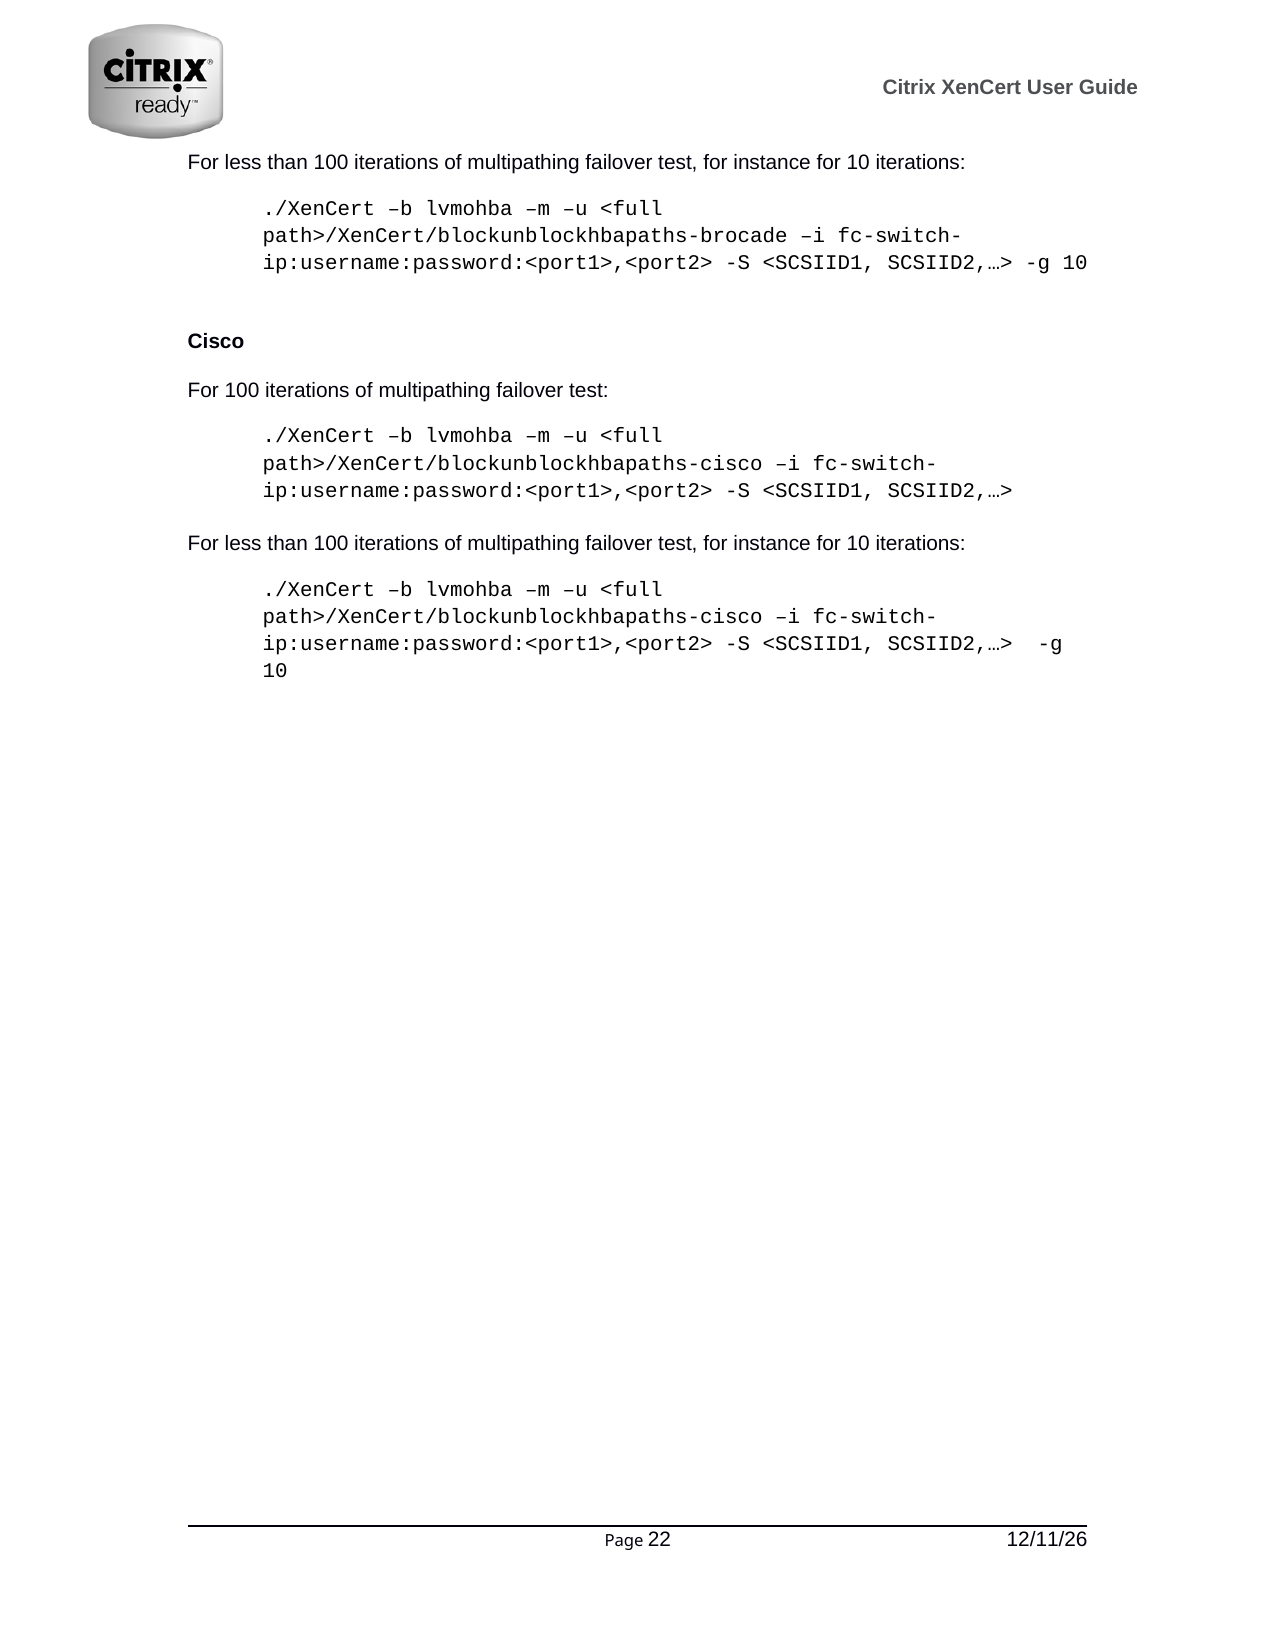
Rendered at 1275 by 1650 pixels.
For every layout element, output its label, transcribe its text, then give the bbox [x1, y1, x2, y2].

subtitle Cisco [187, 328, 1087, 352]
text ./XenCert –b lvmohba –m –u <full path>/XenCert/blockunblockhbapaths-cisco –i fc-switch-ip:username:password:<port1>,<port2> -S <SCSIID1, SCSIID2,…> [262, 425, 1087, 503]
text For 100 iterations of multipathing failover test: [187, 377, 1087, 401]
text For less than 100 iterations of multipathing failover test, for instance for 10 iterations: [187, 150, 1087, 174]
text ./XenCert –b lvmohba –m –u <full path>/XenCert/blockunblockhbapaths-cisco –i fc-switch-ip:username:password:<port1>,<port2> -S <SCSIID1, SCSIID2,…> -g 10 [262, 579, 1087, 684]
picture [76, 13, 235, 149]
text For less than 100 iterations of multipathing failover test, for instance for 10 iterations: [187, 531, 1087, 555]
text ./XenCert –b lvmohba –m –u <full path>/XenCert/blockunblockhbapaths-brocade –i fc-switch-ip:username:password:<port1>,<port2> -S <SCSIID1, SCSIID2,…> -g 10 [262, 198, 1087, 276]
